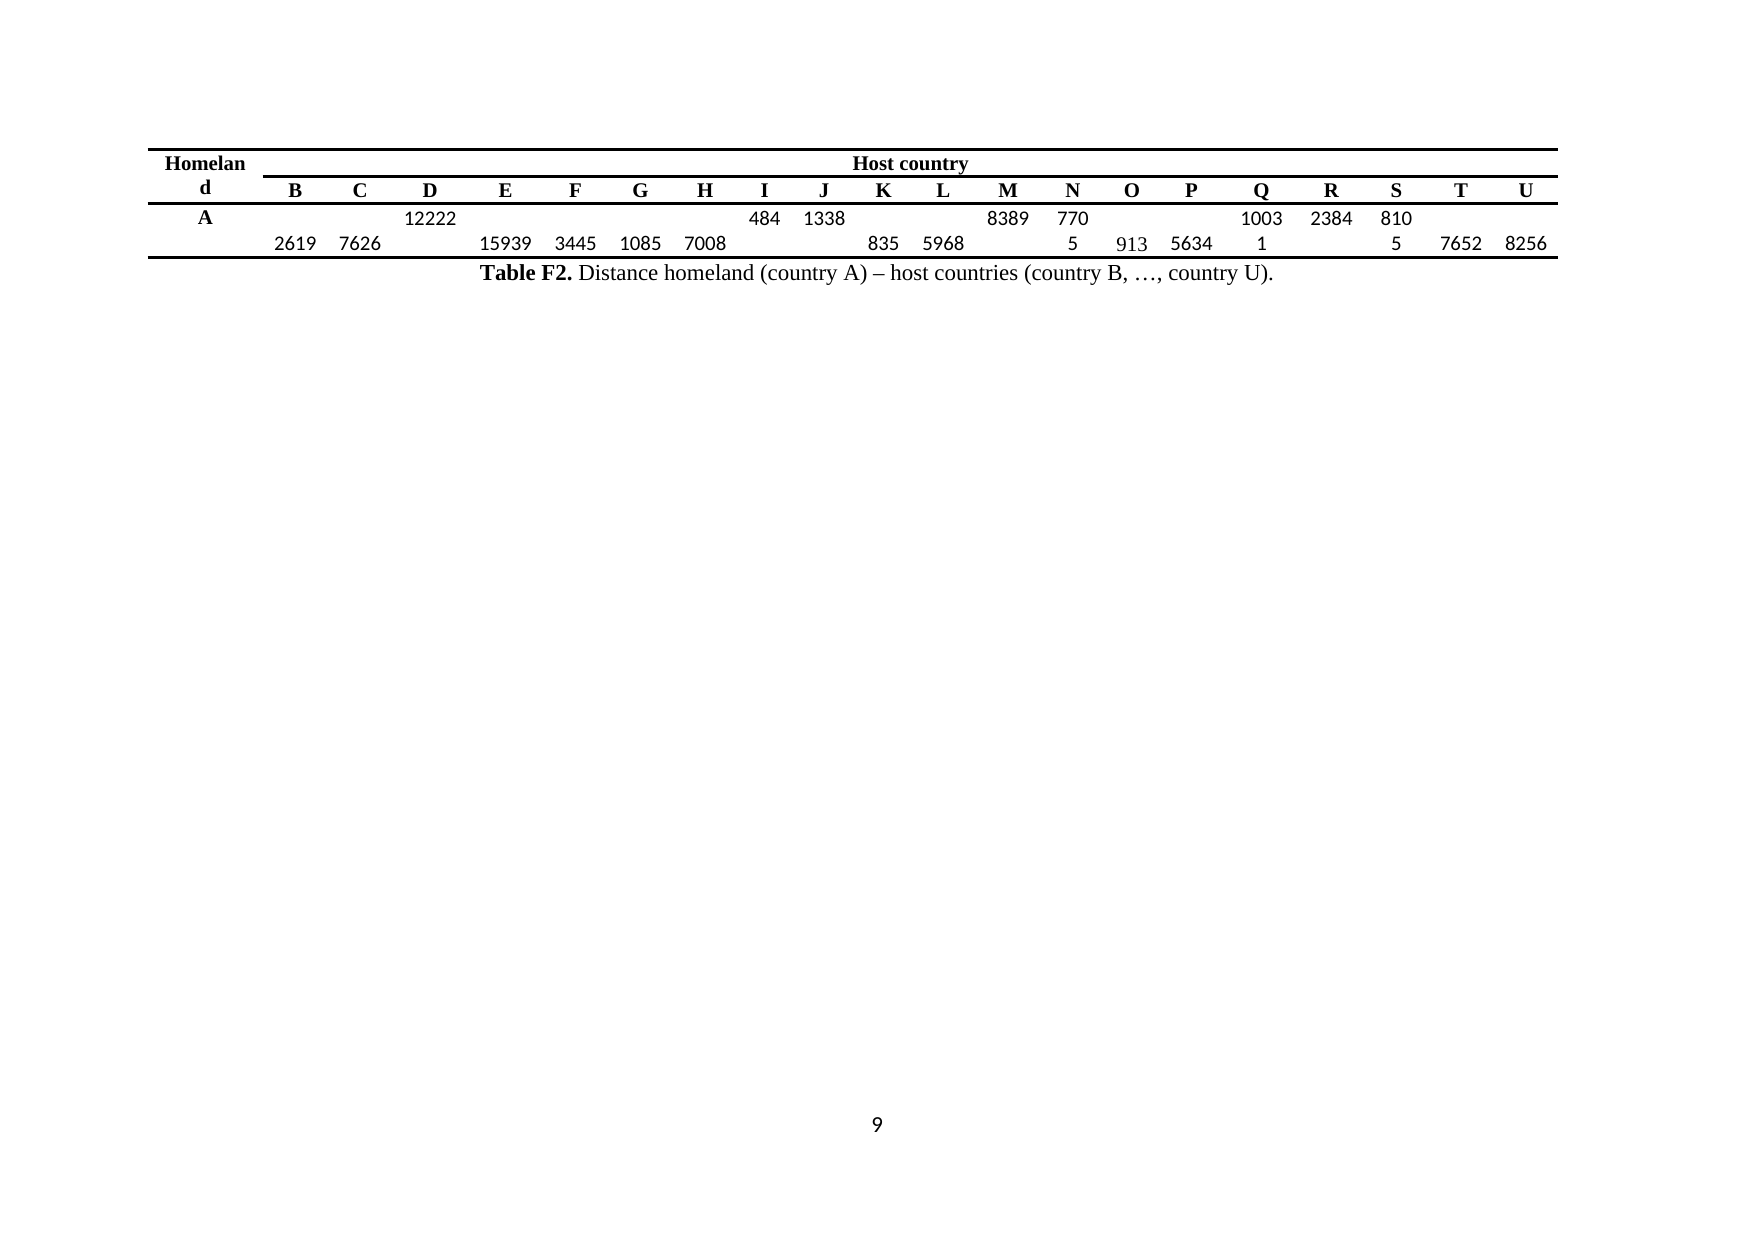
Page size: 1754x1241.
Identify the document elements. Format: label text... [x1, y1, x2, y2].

table_header Host country [263, 151, 1558, 175]
table_cell 10031 [1224, 205, 1299, 256]
table_cell 835 [856, 205, 911, 256]
table_header Homeland [148, 151, 263, 202]
text Table F2. Distance homeland (country A) – host countries (country B, …, country U). [148, 259, 1606, 285]
table_cell C [328, 178, 392, 202]
table_cell 484 [737, 205, 792, 256]
table_cell M [975, 178, 1040, 202]
table_cell K [856, 178, 911, 202]
table_cell 12222 [392, 205, 468, 256]
table_cell A [148, 205, 263, 256]
table_cell 2384 [1299, 205, 1364, 256]
table_cell 3445 [543, 205, 608, 256]
table_cell N [1040, 178, 1105, 202]
table_cell F [543, 178, 608, 202]
table_cell 7705 [1040, 205, 1105, 256]
table_cell J [792, 178, 856, 202]
table_cell 7008 [673, 205, 737, 256]
table_cell T [1429, 178, 1493, 202]
table_cell 5634 [1159, 205, 1224, 256]
table_cell S [1364, 178, 1428, 202]
table_cell U [1493, 178, 1558, 202]
table_cell G [608, 178, 672, 202]
table_cell L [911, 178, 975, 202]
table_cell 7652 [1429, 205, 1493, 256]
table_cell 2619 [263, 205, 327, 256]
table_cell B [263, 178, 327, 202]
table_cell 8389 [975, 205, 1040, 256]
table_cell 913 [1105, 205, 1159, 256]
table_cell P [1159, 178, 1224, 202]
table_cell O [1105, 178, 1159, 202]
table_cell 8105 [1364, 205, 1428, 256]
table_cell D [392, 178, 468, 202]
table_cell Q [1224, 178, 1299, 202]
table_cell 1338 [792, 205, 856, 256]
table_cell E [468, 178, 543, 202]
table_cell 7626 [328, 205, 392, 256]
table_cell R [1299, 178, 1364, 202]
table_cell 8256 [1493, 205, 1558, 256]
table_cell I [737, 178, 792, 202]
table_cell 5968 [911, 205, 975, 256]
table_cell H [673, 178, 737, 202]
table_cell 1085 [608, 205, 672, 256]
table_cell 15939 [468, 205, 543, 256]
